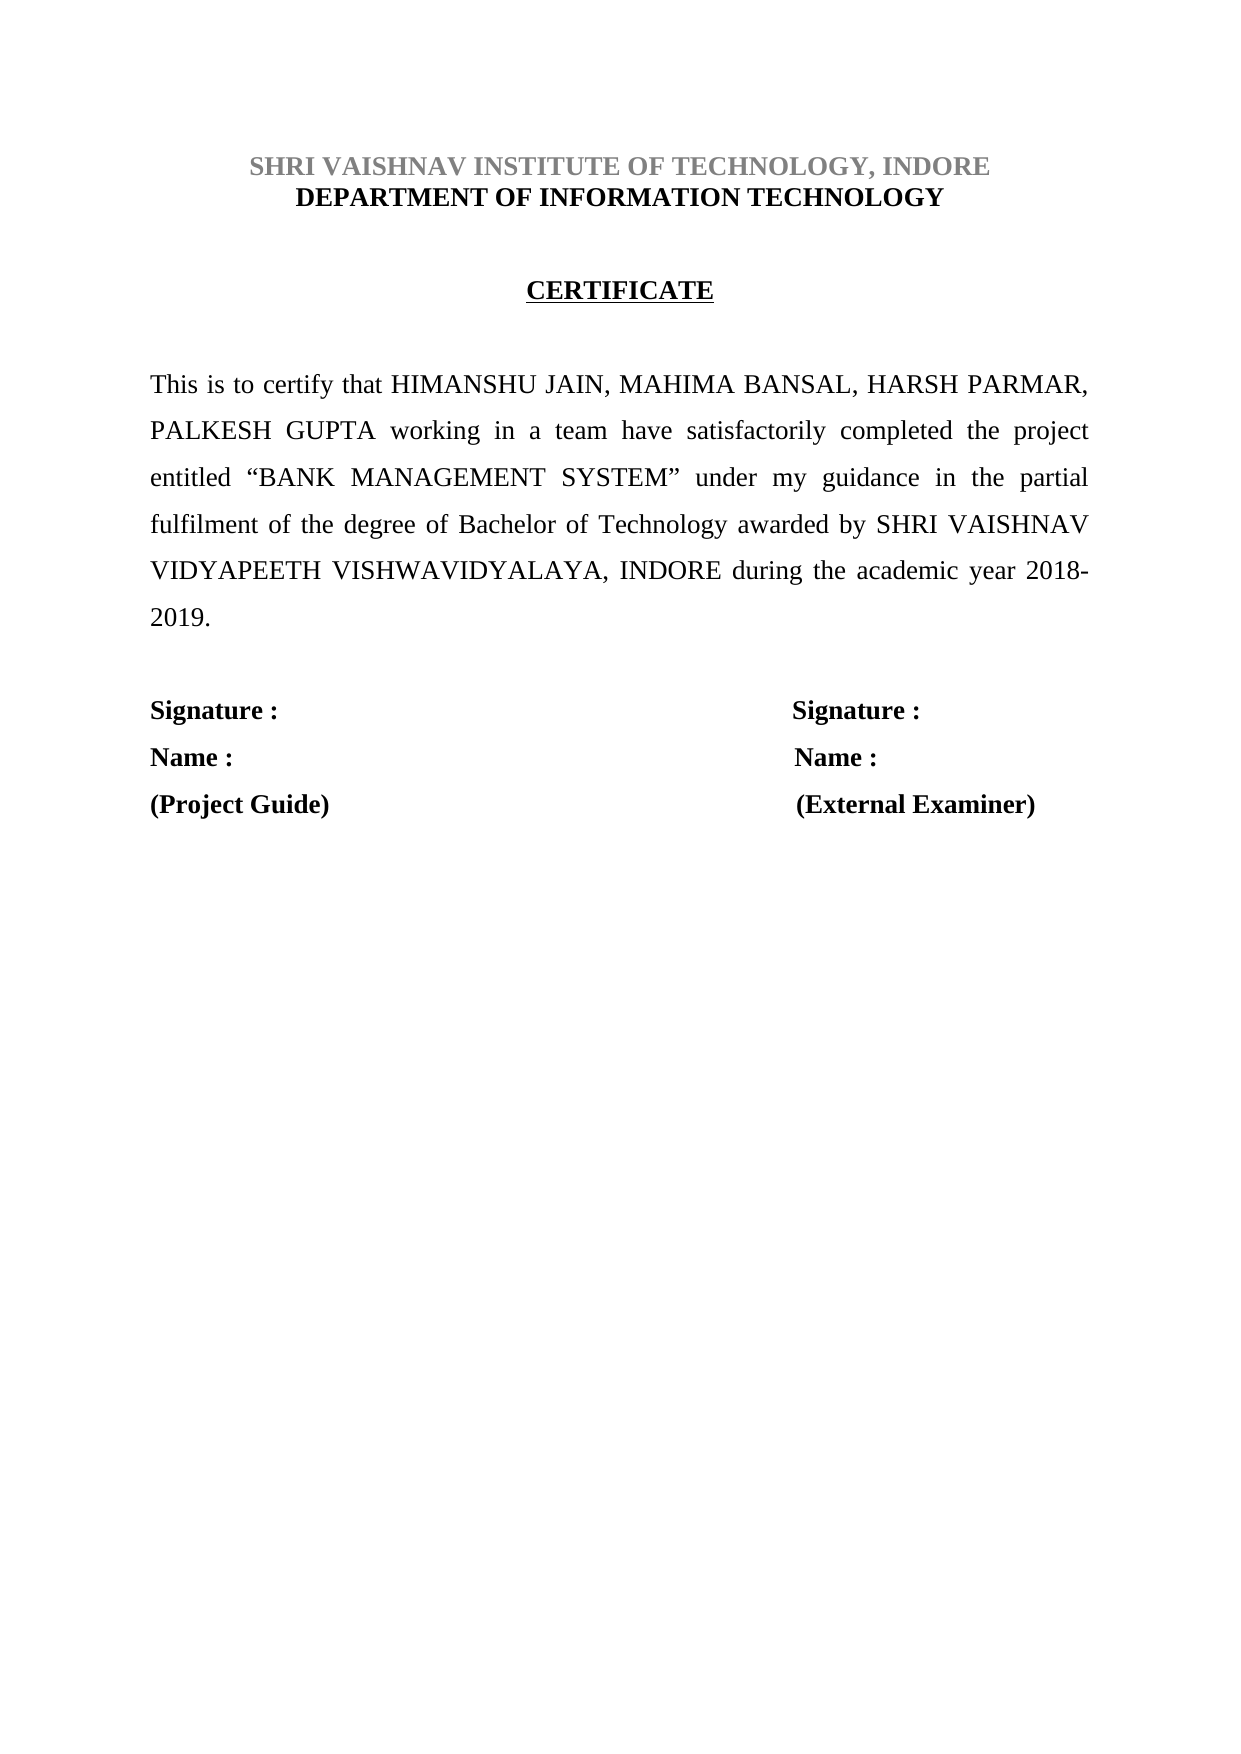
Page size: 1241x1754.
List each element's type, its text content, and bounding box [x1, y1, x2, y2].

text DEPARTMENT OF INFORMATION TECHNOLOGY [150, 181, 1090, 212]
text CERTIFICATE [150, 274, 1090, 306]
text Name : Name : [150, 741, 1090, 772]
text Signature : Signature : [150, 694, 1090, 726]
text (Project Guide) (External Examiner) [150, 788, 1090, 819]
text SHRI VAISHNAV INSTITUTE OF TECHNOLOGY, INDORE [150, 150, 1090, 181]
text This is to certify that HIMANSHU JAIN, MAHIMA BANSAL, HARSH PARMAR, PALKESH GUPTA working in a team have satisfactorily completed the project entitled “BANK MANAGEMENT SYSTEM” under my guidance in the partial fulfilment of the degree of Bachelor of Technology awarded by SHRI VAISHNAV VIDYAPEETH VISHWAVIDYALAYA, INDORE during the academic year 2018-2019. [150, 368, 1090, 632]
